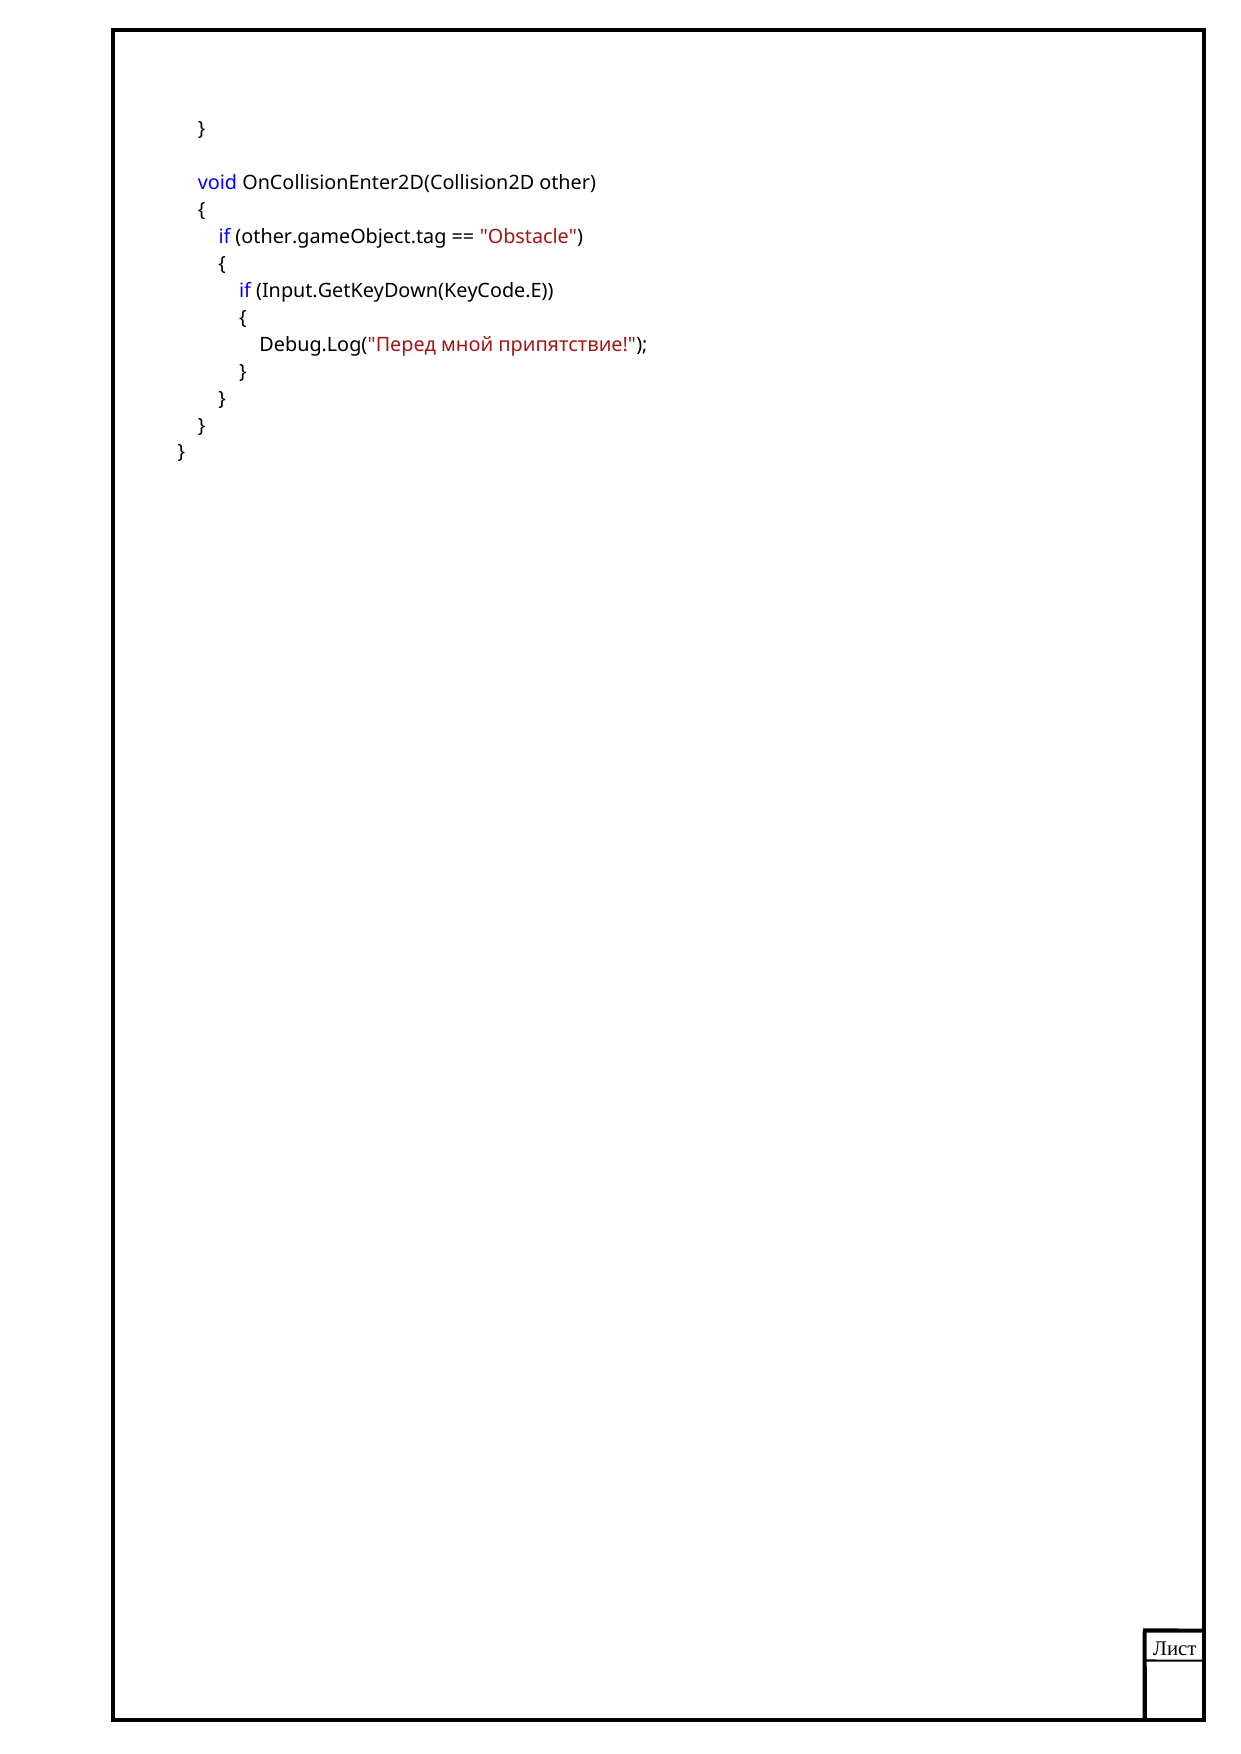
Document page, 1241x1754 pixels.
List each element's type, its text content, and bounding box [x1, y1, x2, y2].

text if (Input.GetKeyDown(KeyCode.E)) [177, 276, 1152, 303]
text } [177, 114, 1152, 141]
text } [177, 384, 1152, 411]
text if (other.gameObject.tag == "Obstacle") [177, 222, 1152, 249]
text { [177, 249, 1152, 276]
text Debug.Log("Перед мной припятствие!"); [177, 330, 1152, 357]
text { [177, 195, 1152, 222]
text } [177, 411, 1152, 438]
text void OnCollisionEnter2D(Collision2D other) [177, 168, 1152, 195]
text } [177, 438, 1152, 465]
text } [177, 357, 1152, 384]
text { [177, 303, 1152, 330]
